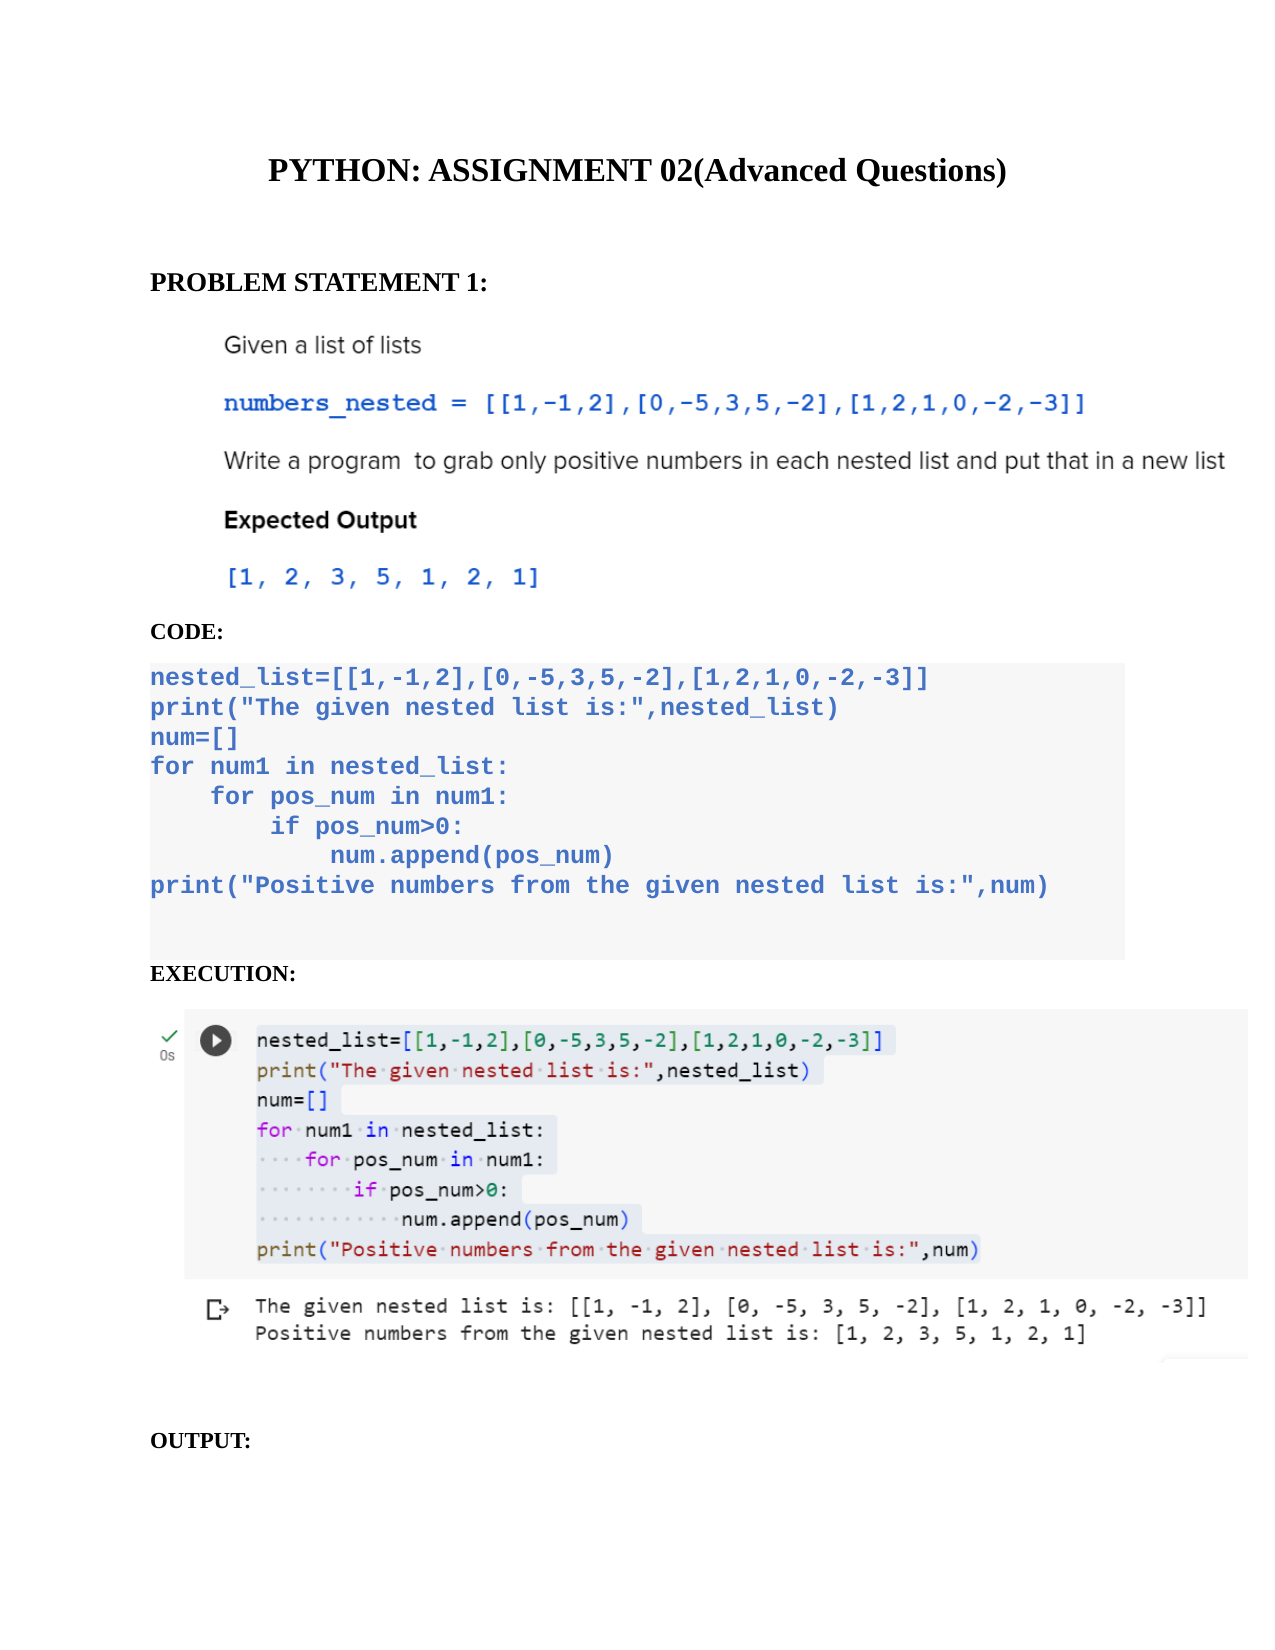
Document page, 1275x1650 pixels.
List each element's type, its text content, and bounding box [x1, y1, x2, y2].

text if pos_num>0: [150, 812, 1125, 842]
text num=[] [150, 723, 1125, 753]
text CODE: [150, 618, 1125, 645]
text num.append(pos_num) [150, 842, 1125, 871]
text for num1 in nested_list: [150, 753, 1125, 782]
text PYTHON: ASSIGNMENT 02(Advanced Questions) [150, 150, 1125, 188]
text PROBLEM STATEMENT 1: [150, 266, 1125, 297]
picture [150, 316, 1249, 600]
text nested_list=[[1,-1,2],[0,-5,3,5,-2],[1,2,1,0,-2,-3]] [150, 663, 1125, 693]
text EXECUTION: [150, 960, 1125, 987]
picture [150, 1005, 1248, 1363]
text OUTPUT: [150, 1427, 1125, 1453]
text print("Positive numbers from the given nested list is:",num) [150, 871, 1125, 901]
text for pos_num in num1: [150, 782, 1125, 812]
text print("The given nested list is:",nested_list) [150, 693, 1125, 723]
